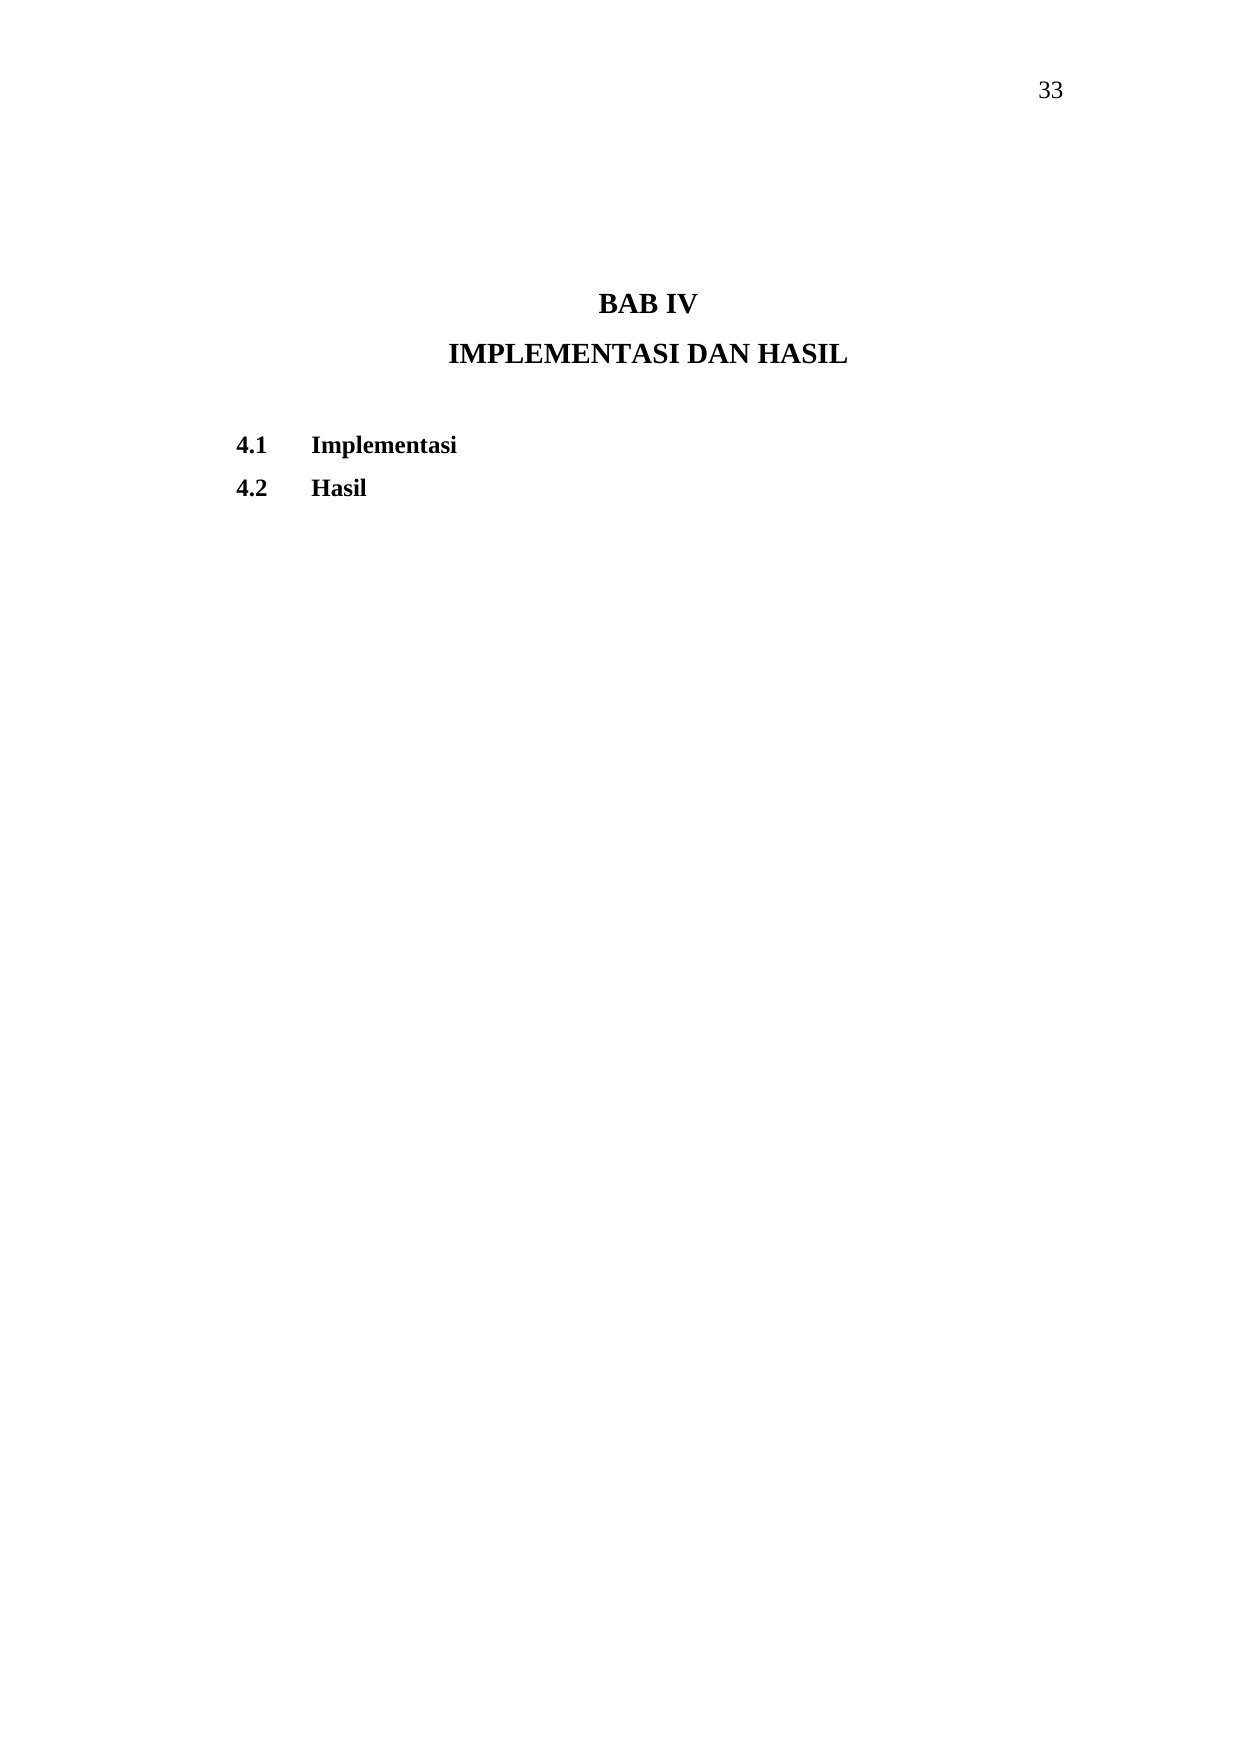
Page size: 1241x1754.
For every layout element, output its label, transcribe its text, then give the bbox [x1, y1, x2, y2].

list Hasil [236, 473, 1060, 502]
subtitle BAB IV IMPLEMENTASI DAN HASIL [236, 286, 1060, 370]
list Implementasi [236, 430, 1060, 459]
